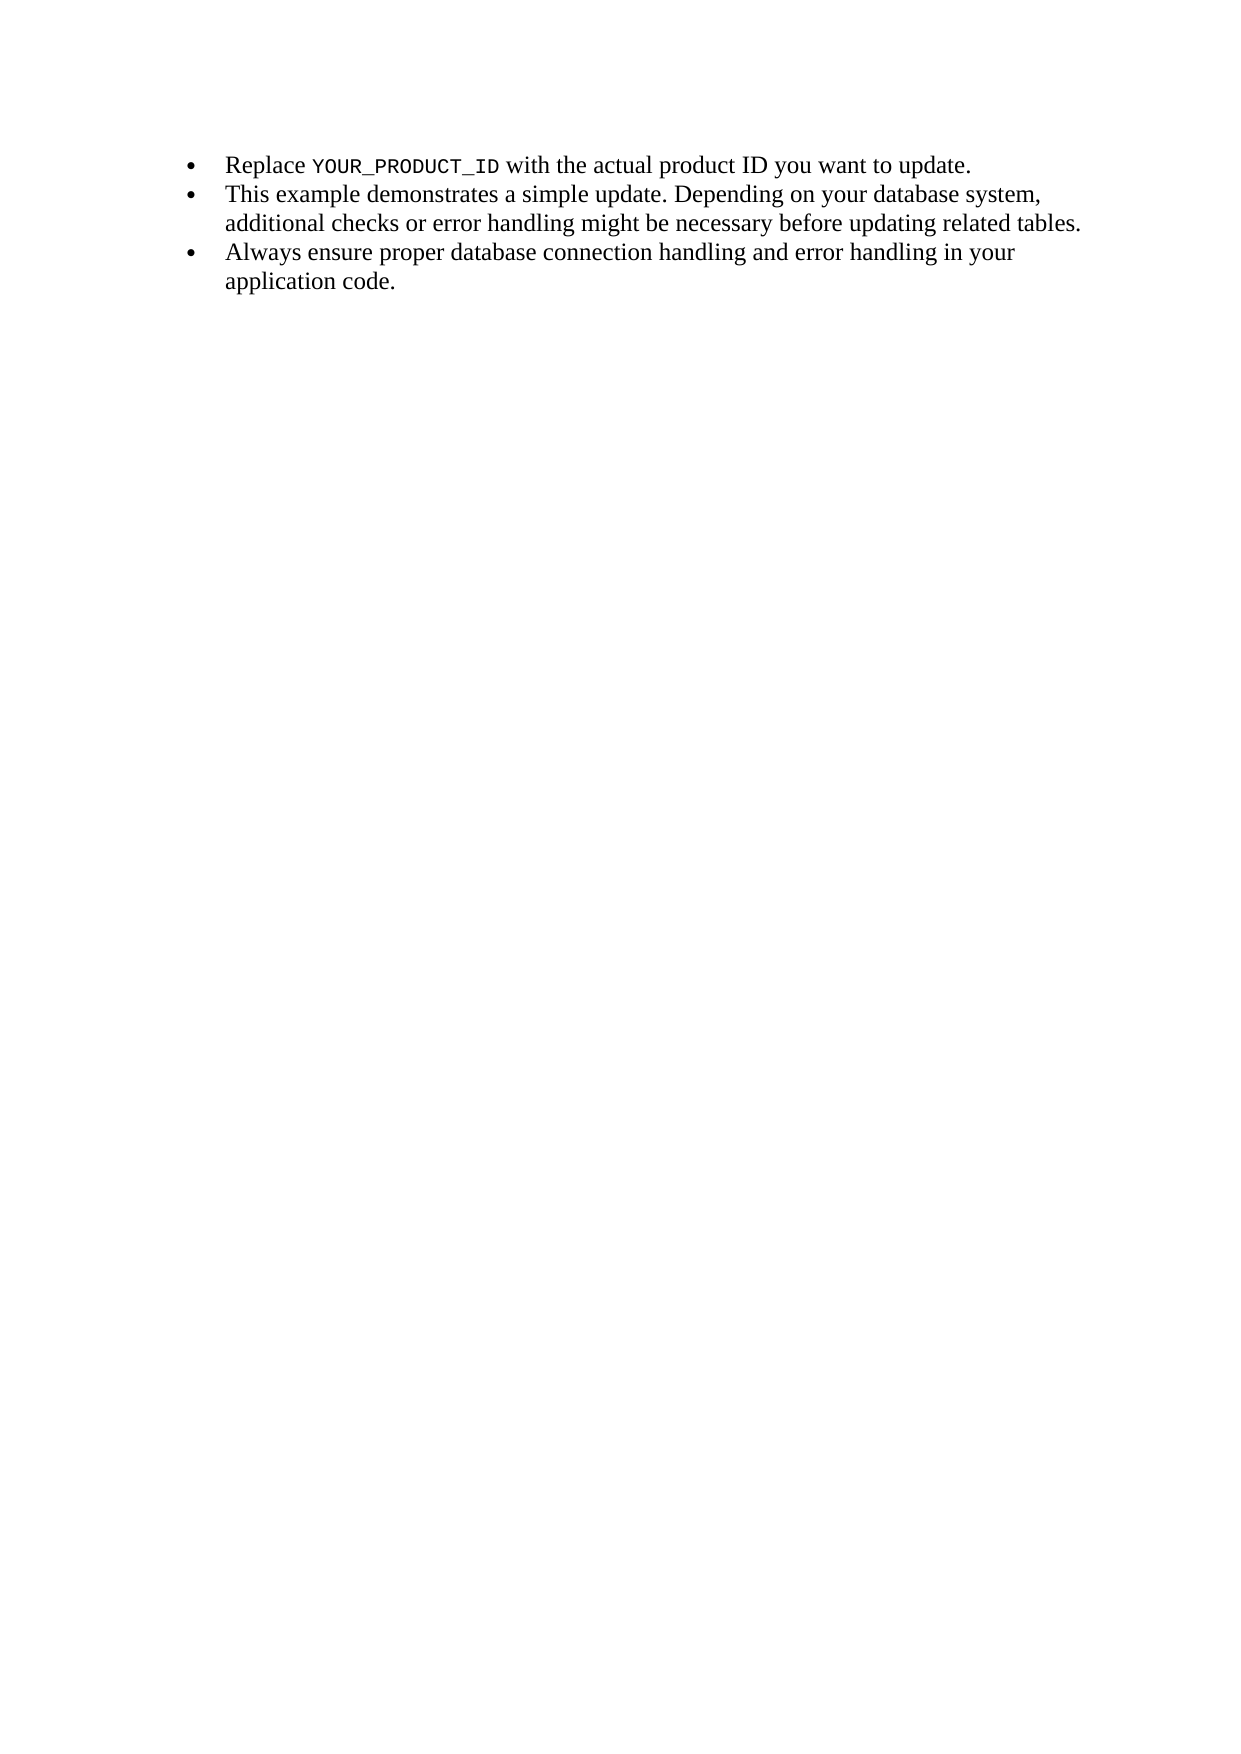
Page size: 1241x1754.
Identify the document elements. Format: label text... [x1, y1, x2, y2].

list This example demonstrates a simple update. Depending on your database system, additional checks or error handling might be necessary before updating related tables. [187, 179, 1090, 237]
list Always ensure proper database connection handling and error handling in your application code. [187, 237, 1090, 294]
list Replace YOUR_PRODUCT_ID with the actual product ID you want to update. [187, 150, 1090, 179]
